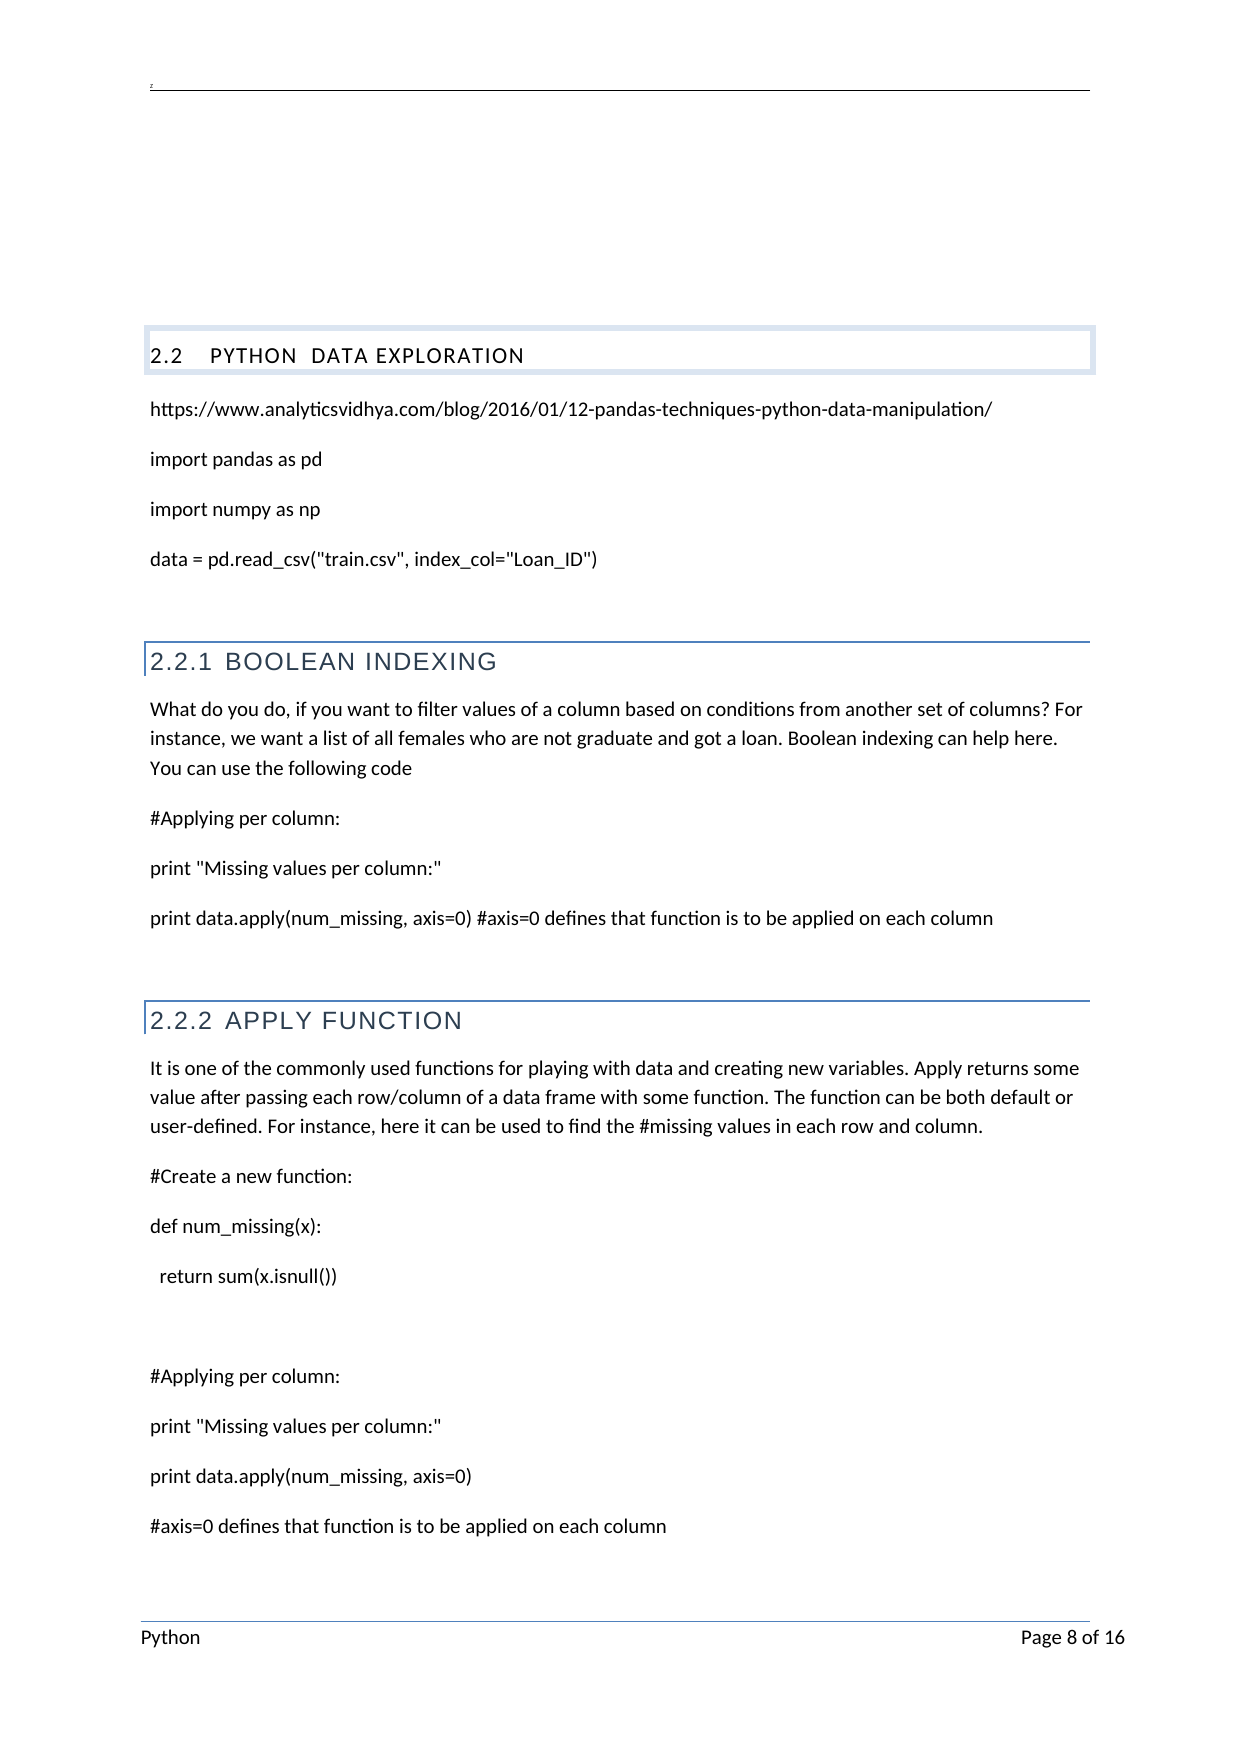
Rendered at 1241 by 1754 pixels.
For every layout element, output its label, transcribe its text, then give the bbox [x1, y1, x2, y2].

text It is one of the commonly used functions for playing with data and creating new variables. Apply returns some value after passing each row/column of a data frame with some function. The function can be both default or user-defined. For instance, here it can be used to find the #missing values in each row and column. [150, 1055, 1090, 1139]
text return sum(x.isnull()) [150, 1263, 1090, 1289]
subtitle Apply Function [146, 1002, 1090, 1034]
subtitle Boolean Indexing [146, 643, 1090, 676]
text print data.apply(num_missing, axis=0) #axis=0 defines that function is to be applied on each column [150, 905, 1090, 930]
text print "Missing values per column:" [150, 855, 1090, 880]
text What do you do, if you want to filter values of a column based on conditions from another set of columns? For instance, we want a list of all females who are not graduate and got a loan. Boolean indexing can help here. You can use the following code [150, 696, 1090, 780]
text https://www.analyticsvidhya.com/blog/2016/01/12-pandas-techniques-python-data-manipulation/ [150, 396, 1090, 421]
text print "Missing values per column:" [150, 1413, 1090, 1439]
text #axis=0 defines that function is to be applied on each column [150, 1513, 1090, 1539]
text print data.apply(num_missing, axis=0) [150, 1463, 1090, 1489]
text #Applying per column: [150, 805, 1090, 830]
subtitle Python Data Exploration [150, 331, 1090, 369]
text def num_missing(x): [150, 1213, 1090, 1239]
text import numpy as np [150, 496, 1090, 521]
text data = pd.read_csv("train.csv", index_col="Loan_ID") [150, 546, 1090, 571]
text #Applying per column: [150, 1363, 1090, 1389]
text import pandas as pd [150, 446, 1090, 471]
text #Create a new function: [150, 1163, 1090, 1189]
